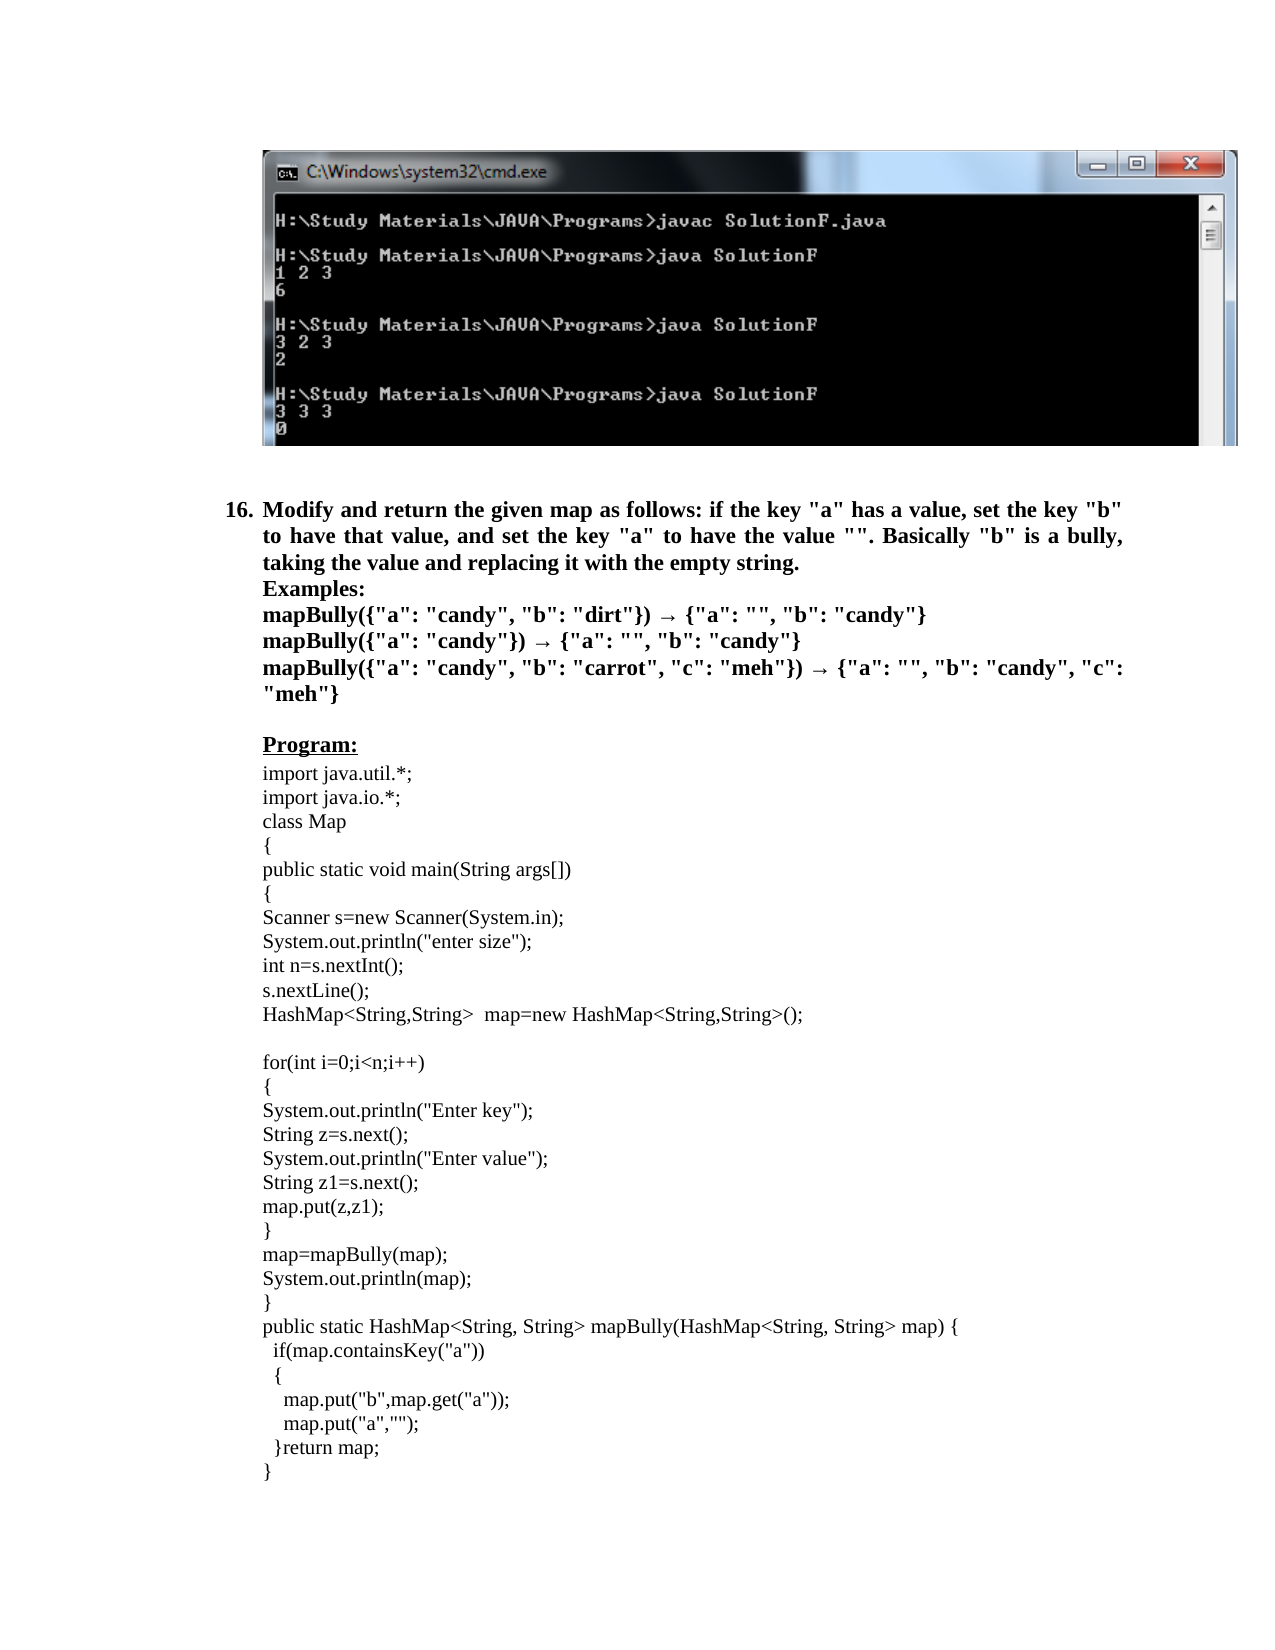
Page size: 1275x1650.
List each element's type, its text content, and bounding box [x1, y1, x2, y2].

text public static void main(String args[]) [262, 857, 1125, 881]
text for(int i=0;i<n;i++) [262, 1050, 1125, 1074]
text { [262, 1074, 1125, 1098]
text String z1=s.next(); [262, 1170, 1125, 1194]
text int n=s.nextInt(); [262, 953, 1125, 977]
text class Map [262, 809, 1125, 833]
list Modify and return the given map as follows: if the key "a" has a value, set the key "b" to have that value, and set the key "a" to have the value "". Basically "b" is a bully, taking the value and replacing it with the empty string. [225, 496, 1125, 575]
text String z=s.next(); [262, 1122, 1125, 1146]
text } [262, 1459, 1125, 1483]
text map.put("a",""); [262, 1411, 1125, 1435]
text public static HashMap<String, String> mapBully(HashMap<String, String> map) { [262, 1314, 1125, 1338]
text import java.io.*; [262, 785, 1125, 809]
text mapBully({"a": "candy", "b": "carrot", "c": "meh"}) → {"a": "", "b": "candy", "c": "meh"} [262, 654, 1125, 707]
text mapBully({"a": "candy"}) → {"a": "", "b": "candy"} [262, 628, 1125, 654]
text { [262, 833, 1125, 857]
text Examples: [262, 575, 1125, 601]
picture [262, 150, 1238, 446]
text System.out.println(map); [262, 1266, 1125, 1290]
text System.out.println("enter size"); [262, 929, 1125, 953]
text } [262, 1218, 1125, 1242]
text map=mapBully(map); [262, 1242, 1125, 1266]
list Program: [262, 731, 1125, 757]
text mapBully({"a": "candy", "b": "dirt"}) → {"a": "", "b": "candy"} [262, 601, 1125, 628]
text { [262, 881, 1125, 905]
text HashMap<String,String> map=new HashMap<String,String>(); [262, 1002, 1125, 1026]
text map.put("b",map.get("a")); [262, 1387, 1125, 1411]
text System.out.println("Enter key"); [262, 1098, 1125, 1122]
text map.put(z,z1); [262, 1194, 1125, 1218]
text s.nextLine(); [262, 977, 1125, 1002]
text import java.util.*; [262, 761, 1125, 785]
text } [262, 1290, 1125, 1314]
text { [262, 1362, 1125, 1387]
text System.out.println("Enter value"); [262, 1146, 1125, 1170]
text }return map; [262, 1435, 1125, 1459]
text if(map.containsKey("a")) [262, 1338, 1125, 1362]
text Scanner s=new Scanner(System.in); [262, 905, 1125, 929]
